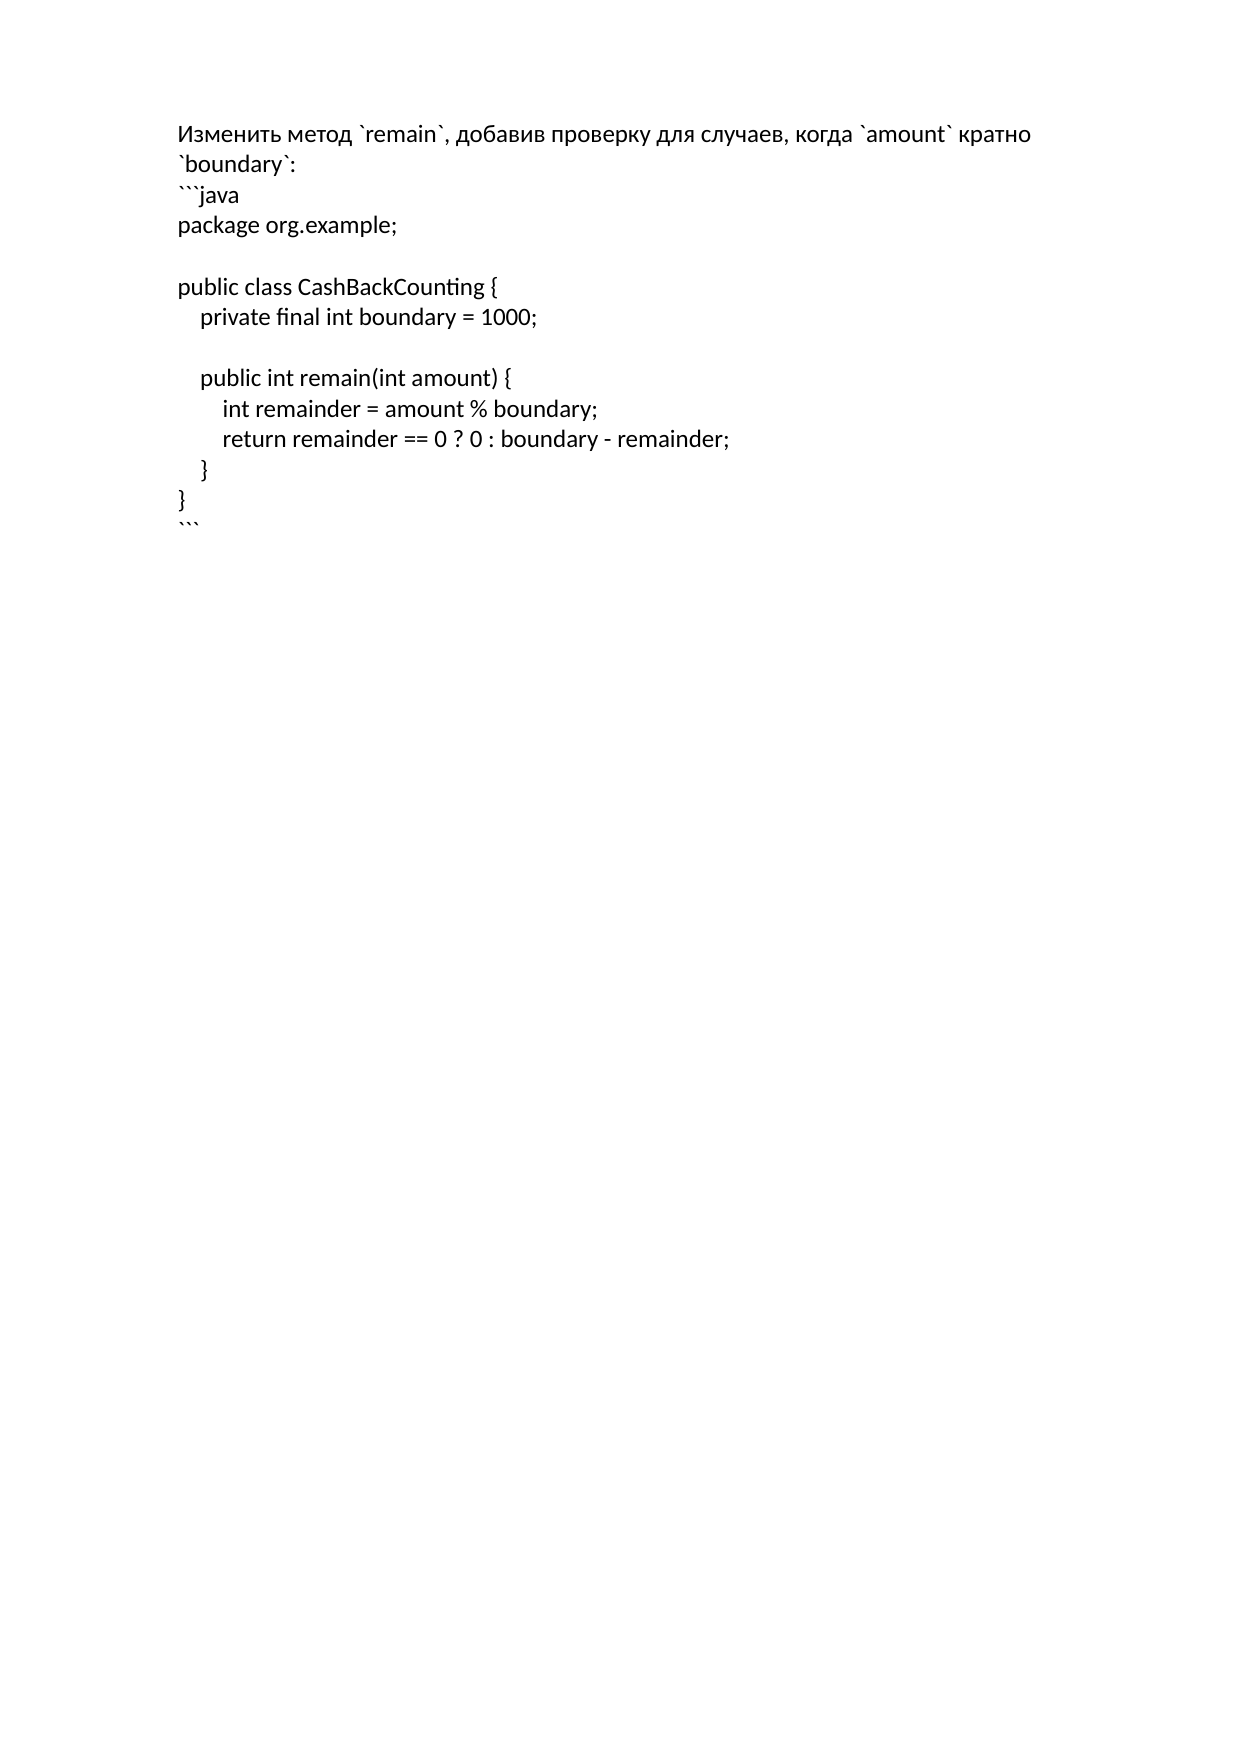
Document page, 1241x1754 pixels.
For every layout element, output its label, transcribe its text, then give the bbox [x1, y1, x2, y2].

text package org.example; [177, 210, 1152, 240]
text private final int boundary = 1000; [177, 301, 1152, 332]
text public class CashBackCounting { [177, 271, 1152, 301]
text public int remain(int amount) { [177, 362, 1152, 393]
text ```java [177, 179, 1152, 210]
text int remainder = amount % boundary; [177, 393, 1152, 423]
text } [177, 484, 1152, 515]
text ``` [177, 515, 1152, 545]
text } [177, 454, 1152, 484]
text return remainder == 0 ? 0 : boundary - remainder; [177, 423, 1152, 454]
text Изменить метод `remain`, добавив проверку для случаев, когда `amount` кратно `boundary`: [177, 118, 1152, 179]
